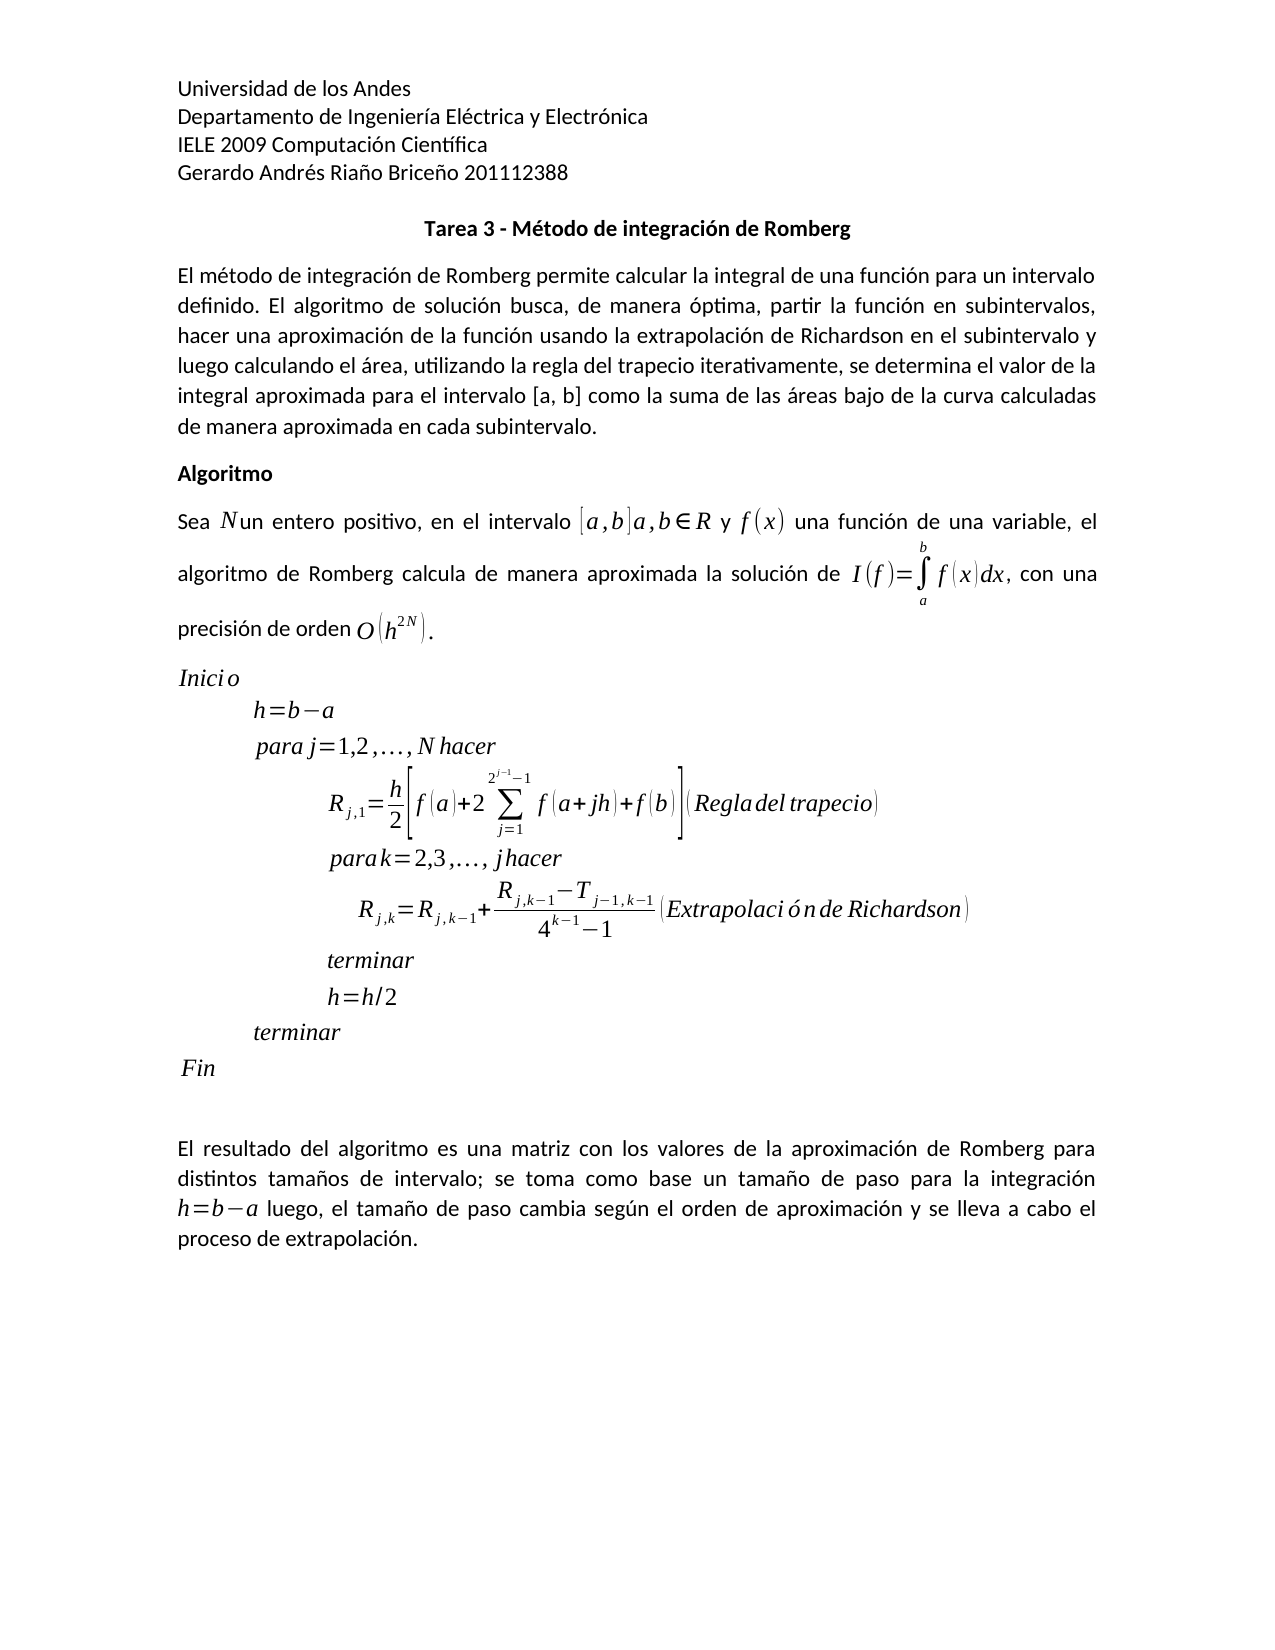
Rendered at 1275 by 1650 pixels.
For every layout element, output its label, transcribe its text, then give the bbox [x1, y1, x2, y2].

text Tarea 3 - Método de integración de Romberg [177, 214, 1098, 242]
text Algoritmo [177, 459, 1098, 487]
text El resultado del algoritmo es una matriz con los valores de la aproximación de Romberg para distintos tamaños de intervalo; se toma como base un tamaño de paso para la integración luego, el tamaño de paso cambia según el orden de aproximación y se lleva a cabo el proceso de extrapolación. [177, 1134, 1098, 1252]
text Sea un entero positivo, en el intervalo y una función de una variable, el algoritmo de Romberg calcula de manera aproximada la solución de , con una precisión de orden [177, 506, 1098, 646]
text El método de integración de Romberg permite calcular la integral de una función para un intervalo definido. El algoritmo de solución busca, de manera óptima, partir la función en subintervalos, hacer una aproximación de la función usando la extrapolación de Richardson en el subintervalo y luego calculando el área, utilizando la regla del trapecio iterativamente, se determina el valor de la integral aproximada para el intervalo [a, b] como la suma de las áreas bajo de la curva calculadas de manera aproximada en cada subintervalo. [177, 261, 1098, 440]
